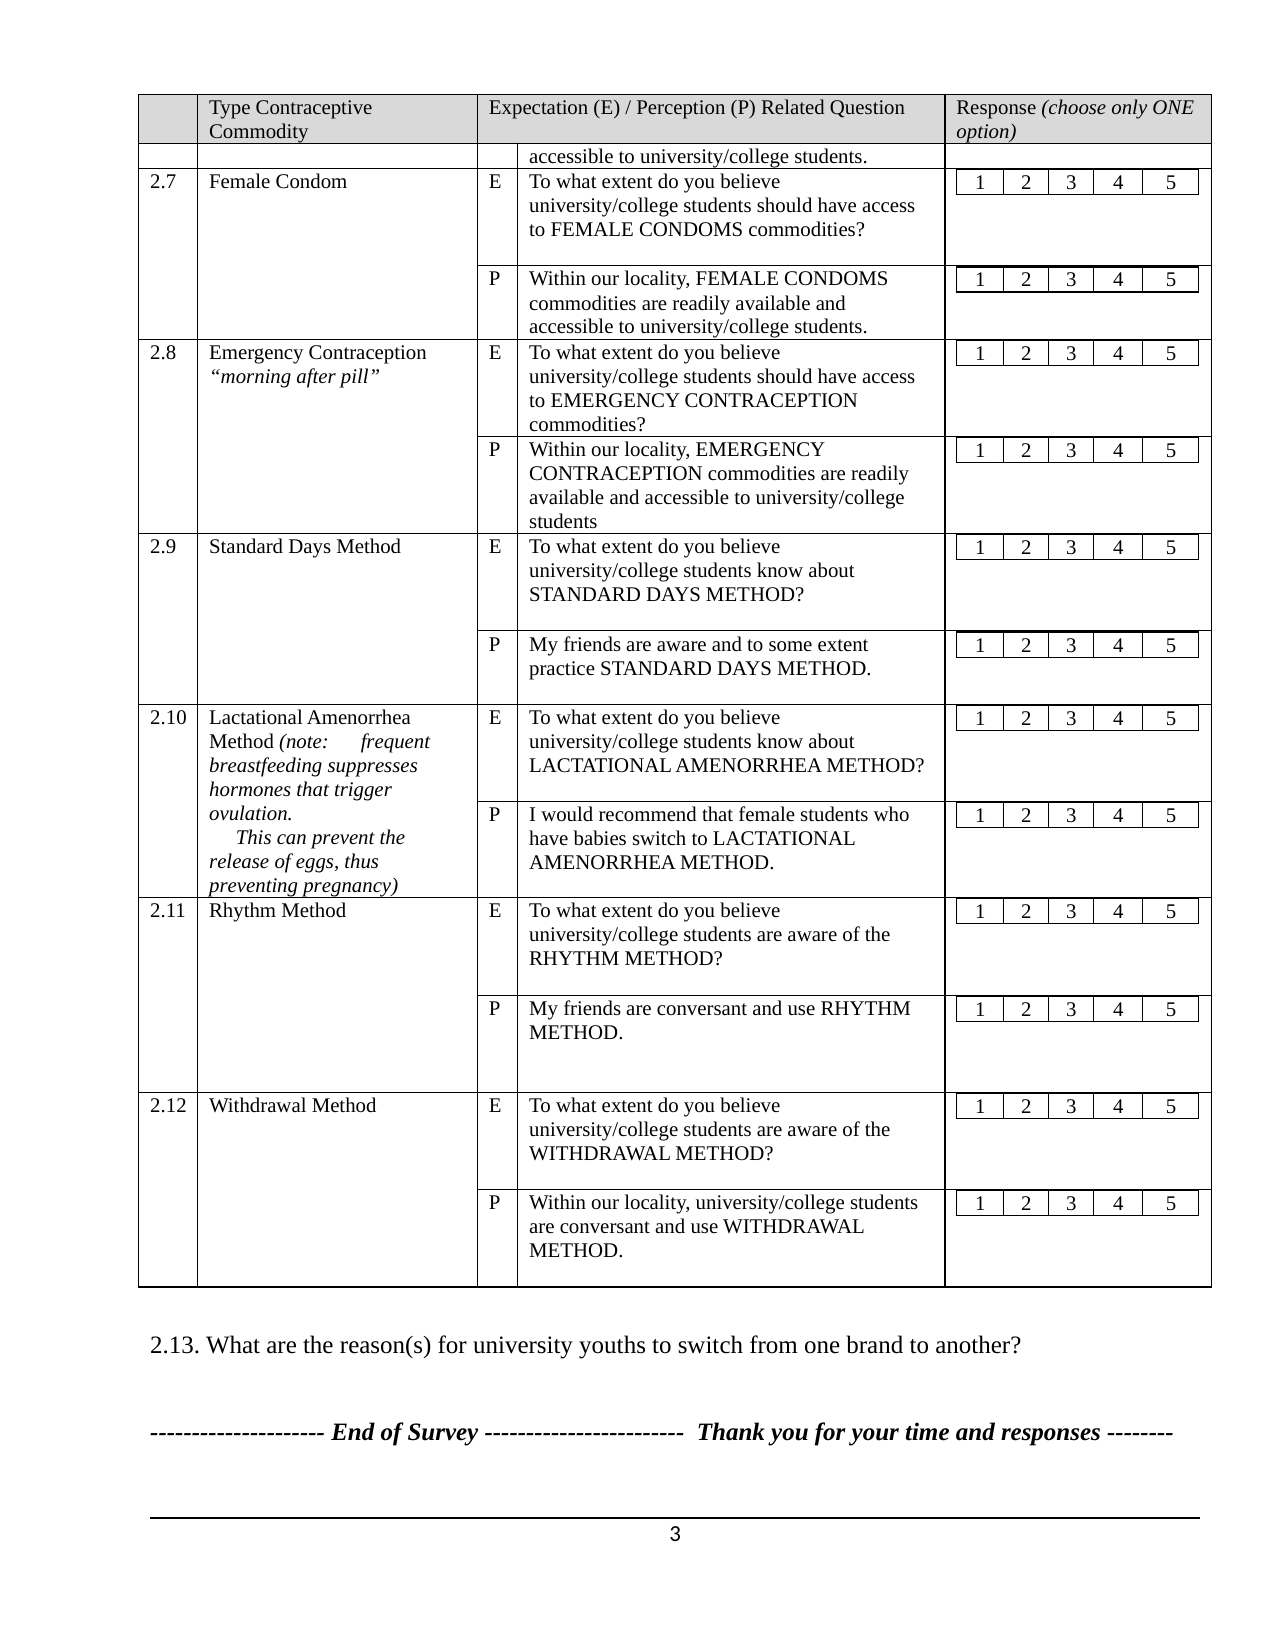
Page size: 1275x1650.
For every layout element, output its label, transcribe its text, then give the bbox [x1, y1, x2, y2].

table_cell 2.11 [139, 898, 197, 1092]
table_cell Withdrawal Method [198, 1093, 477, 1286]
text 2.13. What are the reason(s) for university youths to switch from one brand to another? [150, 1331, 1200, 1359]
table_cell Within our locality, EMERGENCY CONTRACEPTION commodities are readily available and accessible to university/college students [518, 437, 944, 533]
table_cell [946, 631, 1211, 704]
table_cell P [478, 996, 517, 1092]
table_cell [946, 1190, 1211, 1286]
table_cell Rhythm Method [198, 898, 477, 1092]
table_cell Emergency Contraception “morning after pill” [198, 340, 477, 533]
table_cell To what extent do you believe university/college students know about STANDARD DAYS METHOD? [518, 534, 944, 630]
table_cell [946, 437, 1211, 533]
table_cell To what extent do you believe university/college students should have access to EMERGENCY CONTRACEPTION commodities? [518, 340, 944, 436]
table_cell P [478, 437, 517, 533]
table_cell I would recommend that female students who have babies switch to LACTATIONAL AMENORRHEA METHOD. [518, 802, 944, 897]
table_cell E [478, 1093, 517, 1189]
table_cell P [478, 144, 517, 168]
table_cell P [478, 802, 517, 897]
table_cell P [478, 631, 517, 704]
table_cell 2.10 [139, 705, 197, 897]
table_cell 2.8 [139, 340, 197, 533]
table_cell 2.12 [139, 1093, 197, 1286]
table_cell [946, 266, 1211, 338]
table_cell Within our locality, university/college students are conversant and use WITHDRAWAL METHOD. [518, 1190, 944, 1286]
table_cell 2.9 [139, 534, 197, 704]
table_cell P [478, 1190, 517, 1286]
table_cell Within our locality, FEMALE CONDOMS commodities are readily available and accessible to university/college students. [518, 266, 944, 338]
table_cell [946, 898, 1211, 994]
table_cell [946, 996, 1211, 1092]
table_cell [946, 705, 1211, 801]
table_cell E [478, 898, 517, 994]
table_cell [946, 340, 1211, 436]
table_cell E [478, 534, 517, 630]
table_header Expectation (E) / Perception (P) Related Question [478, 95, 944, 143]
table_cell [946, 534, 1211, 630]
table_header Response (choose only ONE option) [946, 95, 1211, 143]
table_header [139, 95, 197, 143]
table_cell E [478, 169, 517, 265]
table_cell [946, 1093, 1211, 1189]
table_cell Lactational Amenorrhea Method (note:  frequent breastfeeding suppresses hormones that trigger ovulation.  This can prevent the release of eggs, thus preventing pregnancy) [198, 705, 477, 897]
table_cell E [478, 705, 517, 801]
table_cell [518, 144, 944, 168]
table_cell To what extent do you believe university/college students are aware of the RHYTHM METHOD? [518, 898, 944, 994]
table_cell E [478, 340, 517, 436]
table_cell [946, 169, 1211, 265]
table_cell Standard Days Method [198, 534, 477, 704]
table_cell Female Condom [198, 169, 477, 338]
table_cell To what extent do you believe university/college students are aware of the WITHDRAWAL METHOD? [518, 1093, 944, 1189]
table_cell 2.7 [139, 169, 197, 338]
table_header Type Contraceptive Commodity [198, 95, 477, 143]
table_cell My friends are conversant and use RHYTHM METHOD. [518, 996, 944, 1092]
table_cell [946, 144, 1211, 168]
table_cell My friends are aware and to some extent practice STANDARD DAYS METHOD. [518, 631, 944, 704]
table_cell To what extent do you believe university/college students should have access to FEMALE CONDOMS commodities? [518, 169, 944, 265]
table_cell P [478, 266, 517, 338]
table_cell To what extent do you believe university/college students know about LACTATIONAL AMENORRHEA METHOD? [518, 705, 944, 801]
table_cell [946, 802, 1211, 897]
text --------------------- End of Survey ------------------------ Thank you for your time and responses -------- [150, 1417, 1200, 1446]
